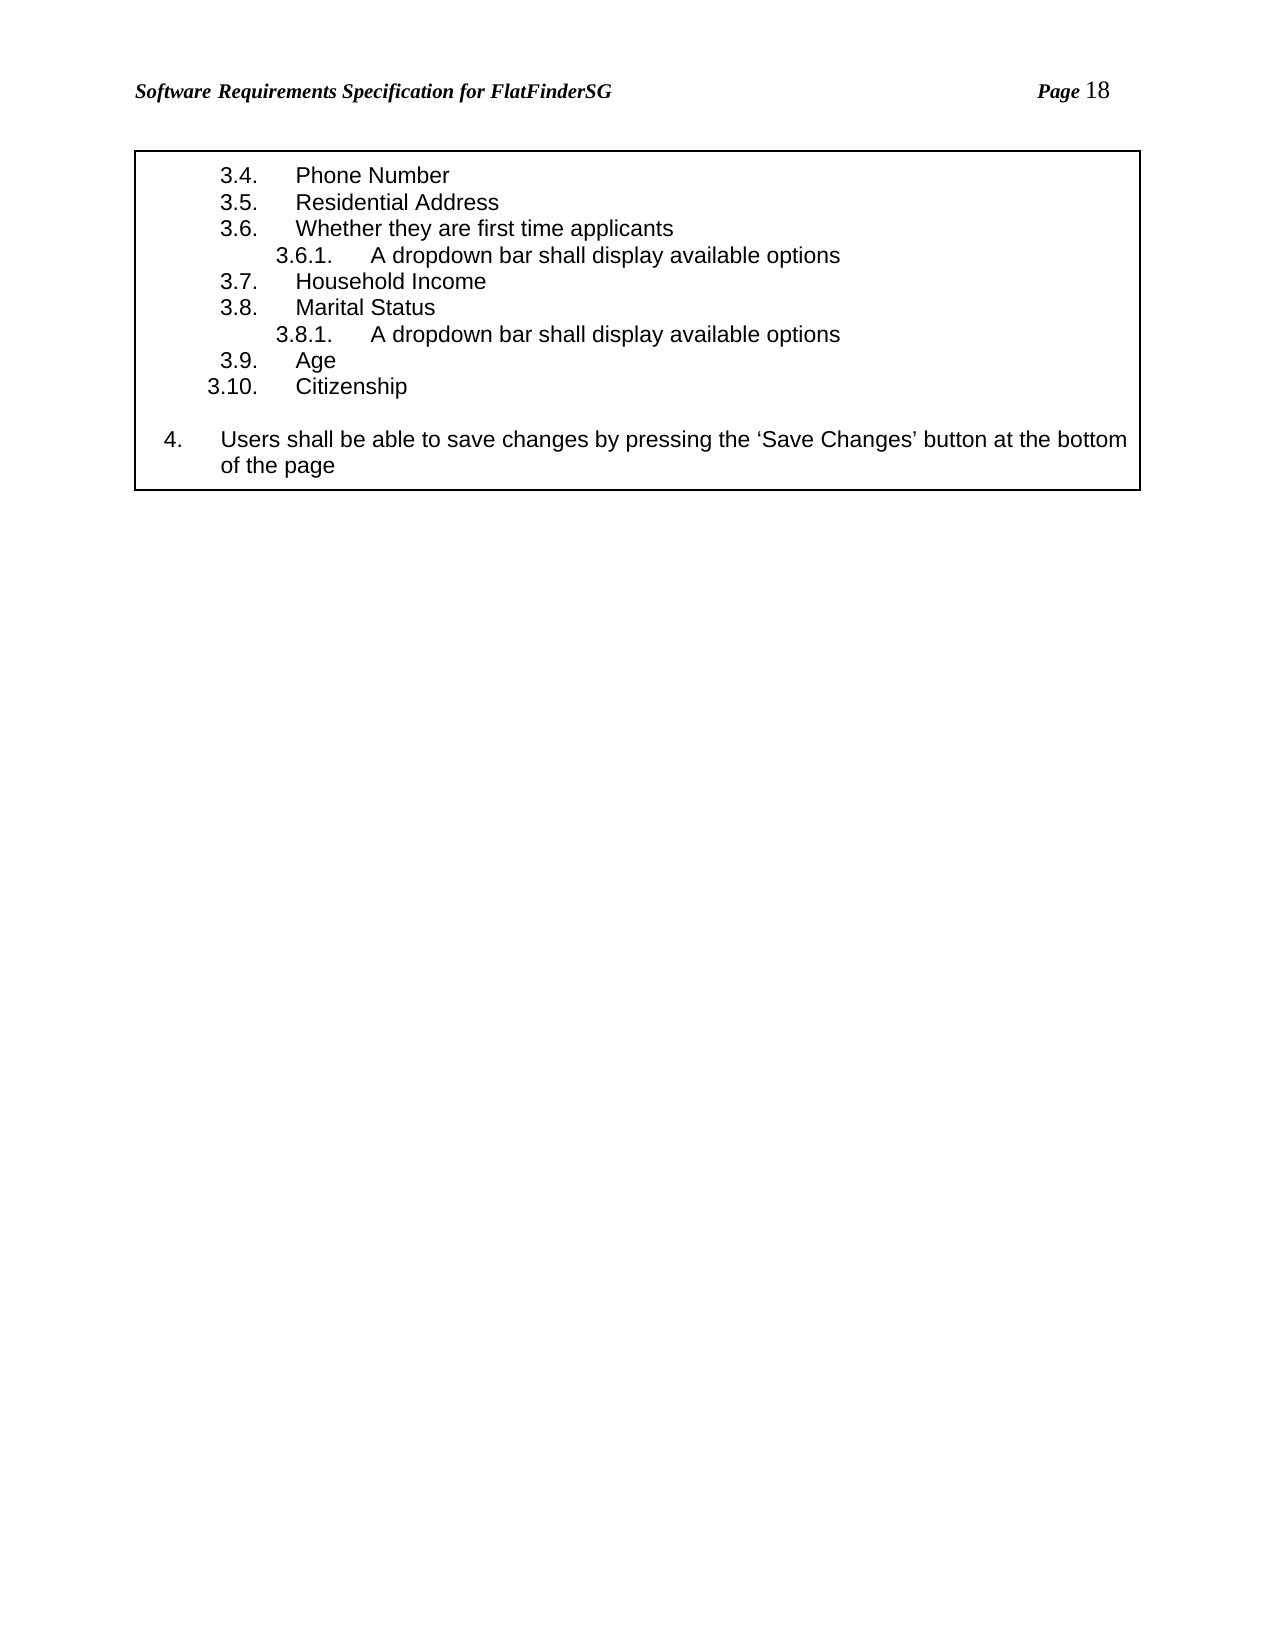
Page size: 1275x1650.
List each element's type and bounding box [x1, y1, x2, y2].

table_cell [136, 152, 1139, 489]
